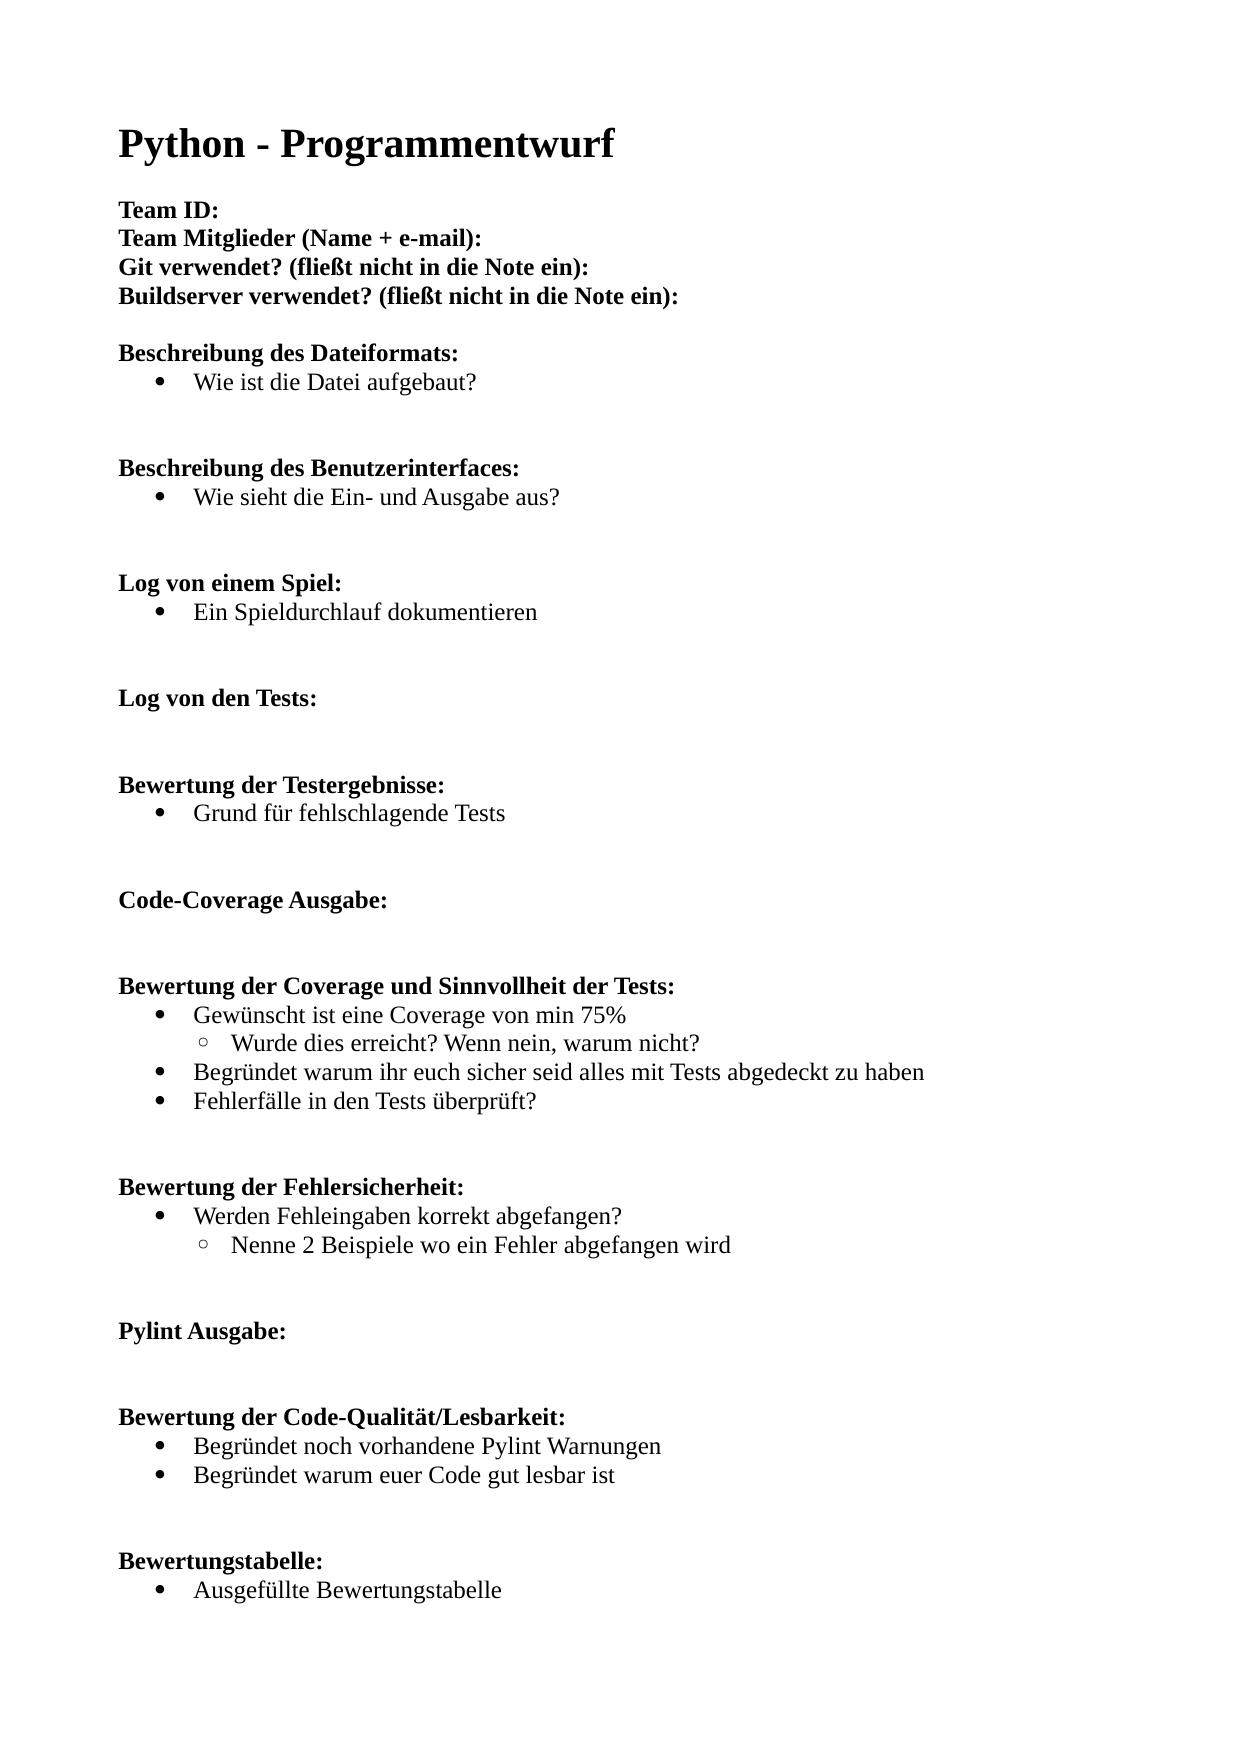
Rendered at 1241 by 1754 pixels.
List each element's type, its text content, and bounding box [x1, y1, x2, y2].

list Ein Spieldurchlauf dokumentieren [156, 597, 1122, 626]
list Grund für fehlschlagende Tests [156, 798, 1122, 827]
text Log von den Tests: [118, 683, 1122, 712]
list Begründet noch vorhandene Pylint Warnungen [156, 1431, 1122, 1460]
list Begründet warum ihr euch sicher seid alles mit Tests abgedeckt zu haben [156, 1057, 1122, 1086]
text Bewertung der Testergebnisse: [118, 770, 1122, 798]
list Wurde dies erreicht? Wenn nein, warum nicht? [193, 1028, 1122, 1057]
text Git verwendet? (fließt nicht in die Note ein): [118, 252, 1122, 281]
text Bewertung der Fehlersicherheit: [118, 1172, 1122, 1201]
list Fehlerfälle in den Tests überprüft? [156, 1086, 1122, 1115]
list Begründet warum euer Code gut lesbar ist [156, 1460, 1122, 1488]
text Beschreibung des Dateiformats: [118, 338, 1122, 367]
text Log von einem Spiel: [118, 568, 1122, 597]
text Team ID: [118, 195, 1122, 223]
list Wie ist die Datei aufgebaut? [156, 367, 1122, 396]
text Bewertung der Code-Qualität/Lesbarkeit: [118, 1402, 1122, 1431]
text Code-Coverage Ausgabe: [118, 885, 1122, 913]
list Ausgefüllte Bewertungstabelle [156, 1575, 1122, 1603]
text Python - Programmentwurf [118, 118, 1122, 166]
text Buildserver verwendet? (fließt nicht in die Note ein): [118, 281, 1122, 310]
list Gewünscht ist eine Coverage von min 75% [156, 1000, 1122, 1028]
text Beschreibung des Benutzerinterfaces: [118, 453, 1122, 482]
list Wie sieht die Ein- und Ausgabe aus? [156, 482, 1122, 511]
list Nenne 2 Beispiele wo ein Fehler abgefangen wird [193, 1230, 1122, 1258]
list Werden Fehleingaben korrekt abgefangen? [156, 1201, 1122, 1230]
text Team Mitglieder (Name + e-mail): [118, 223, 1122, 252]
text Bewertung der Coverage und Sinnvollheit der Tests: [118, 971, 1122, 1000]
text Pylint Ausgabe: [118, 1316, 1122, 1345]
text Bewertungstabelle: [118, 1546, 1122, 1575]
